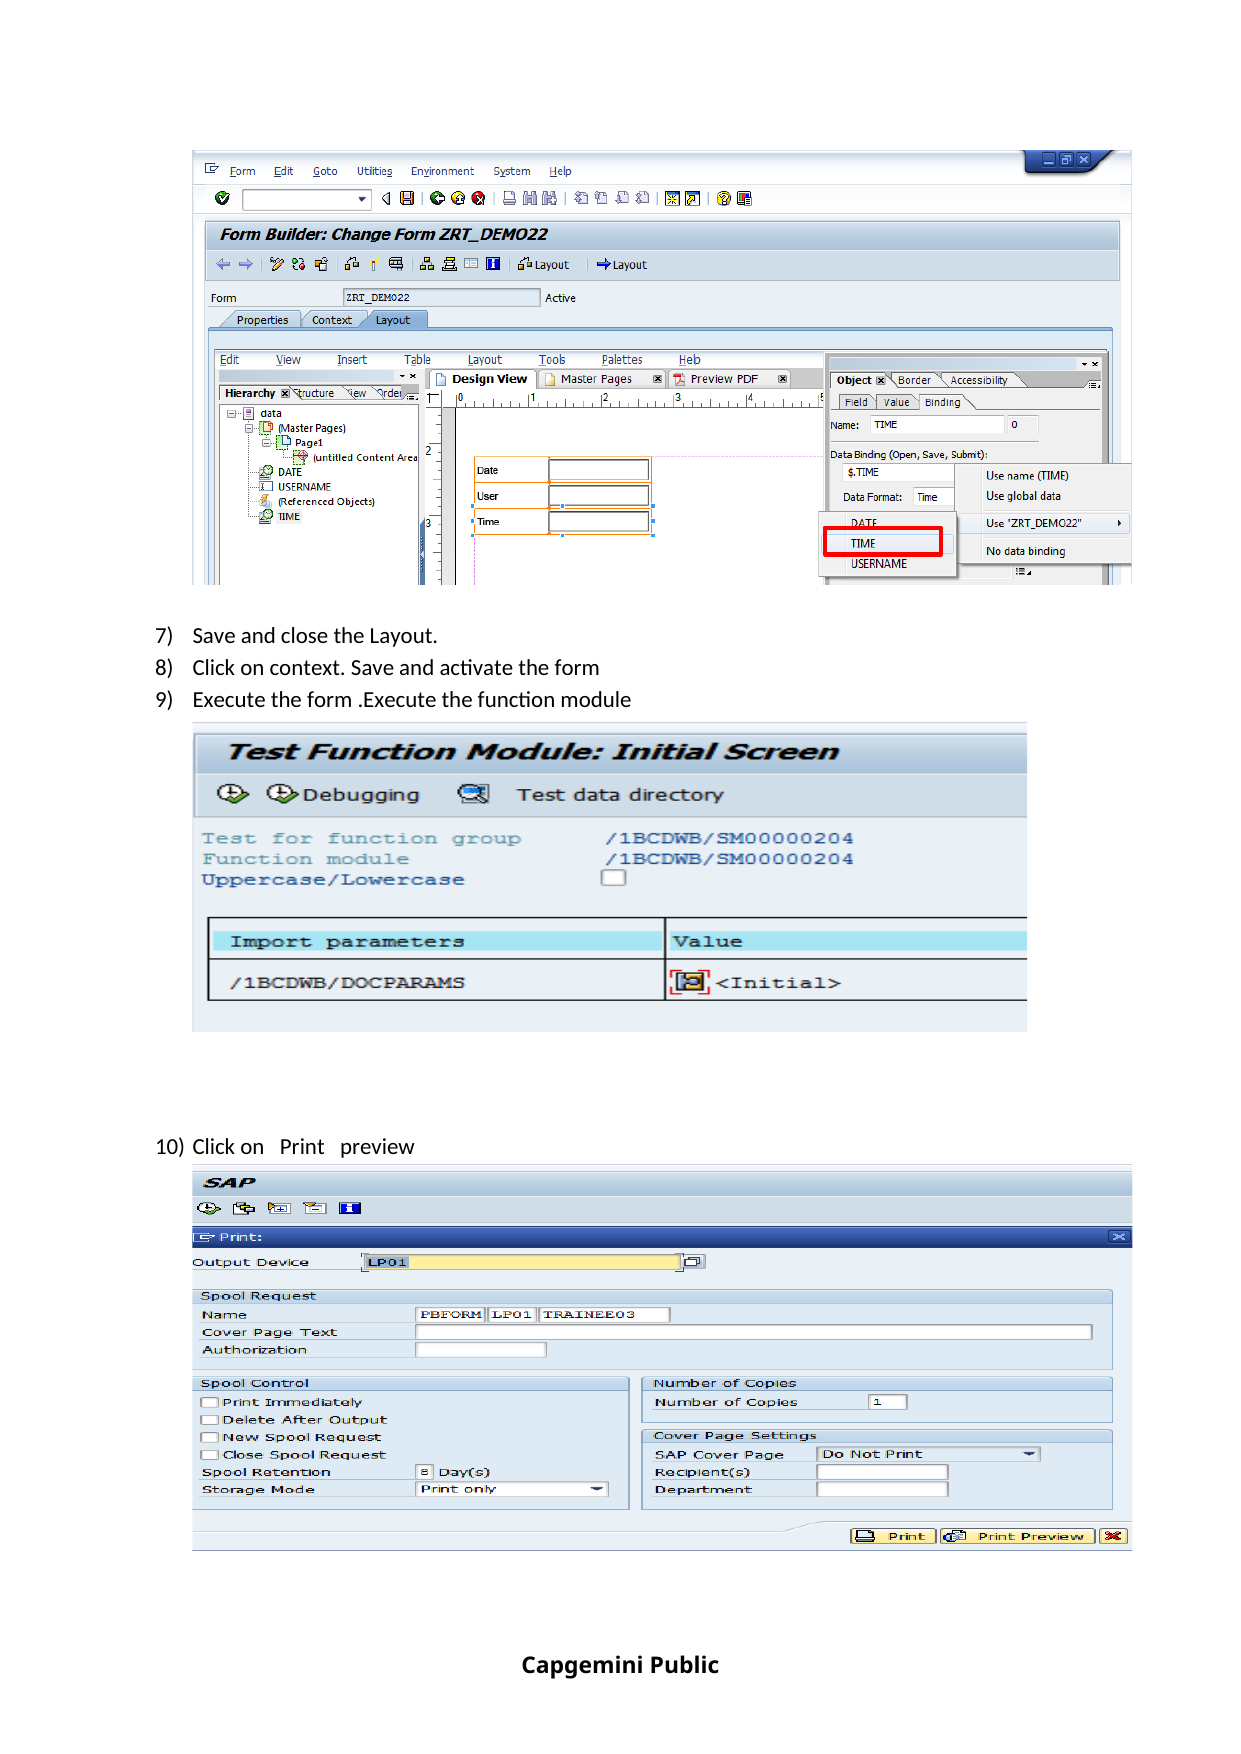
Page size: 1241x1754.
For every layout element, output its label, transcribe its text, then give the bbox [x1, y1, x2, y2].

list Click on context. Save and activate the form [155, 653, 1090, 681]
picture [192, 717, 1028, 1032]
list Click on Print preview [155, 1132, 1090, 1160]
picture [192, 150, 1132, 585]
picture [192, 1164, 1133, 1551]
list Save and close the Layout. [155, 621, 1090, 649]
list Execute the form .Execute the function module [155, 685, 1090, 713]
